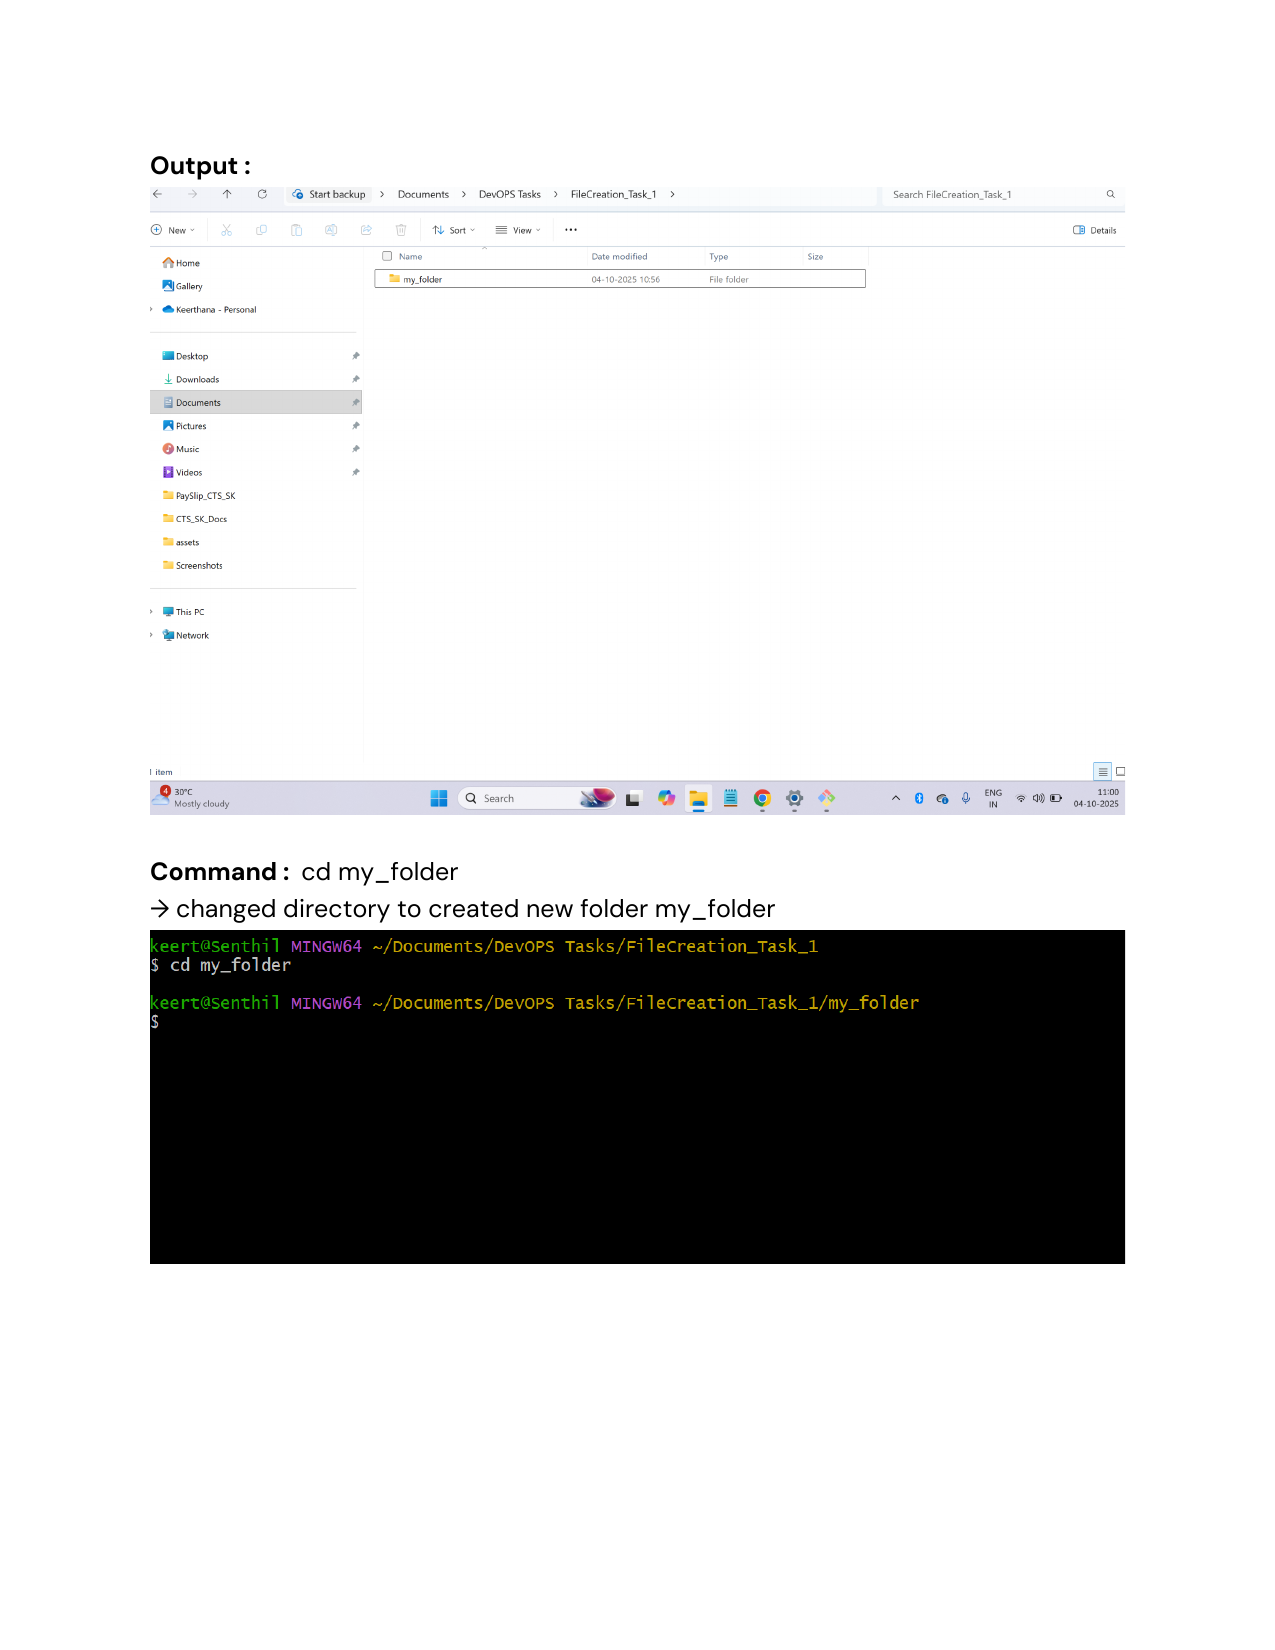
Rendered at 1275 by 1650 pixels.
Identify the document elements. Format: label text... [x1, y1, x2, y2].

text → changed directory to created new folder my_folder [150, 893, 1125, 925]
picture [150, 930, 1125, 1264]
text Command : cd my_folder [150, 856, 1125, 888]
text Output : [150, 150, 1125, 182]
picture [150, 187, 1125, 815]
